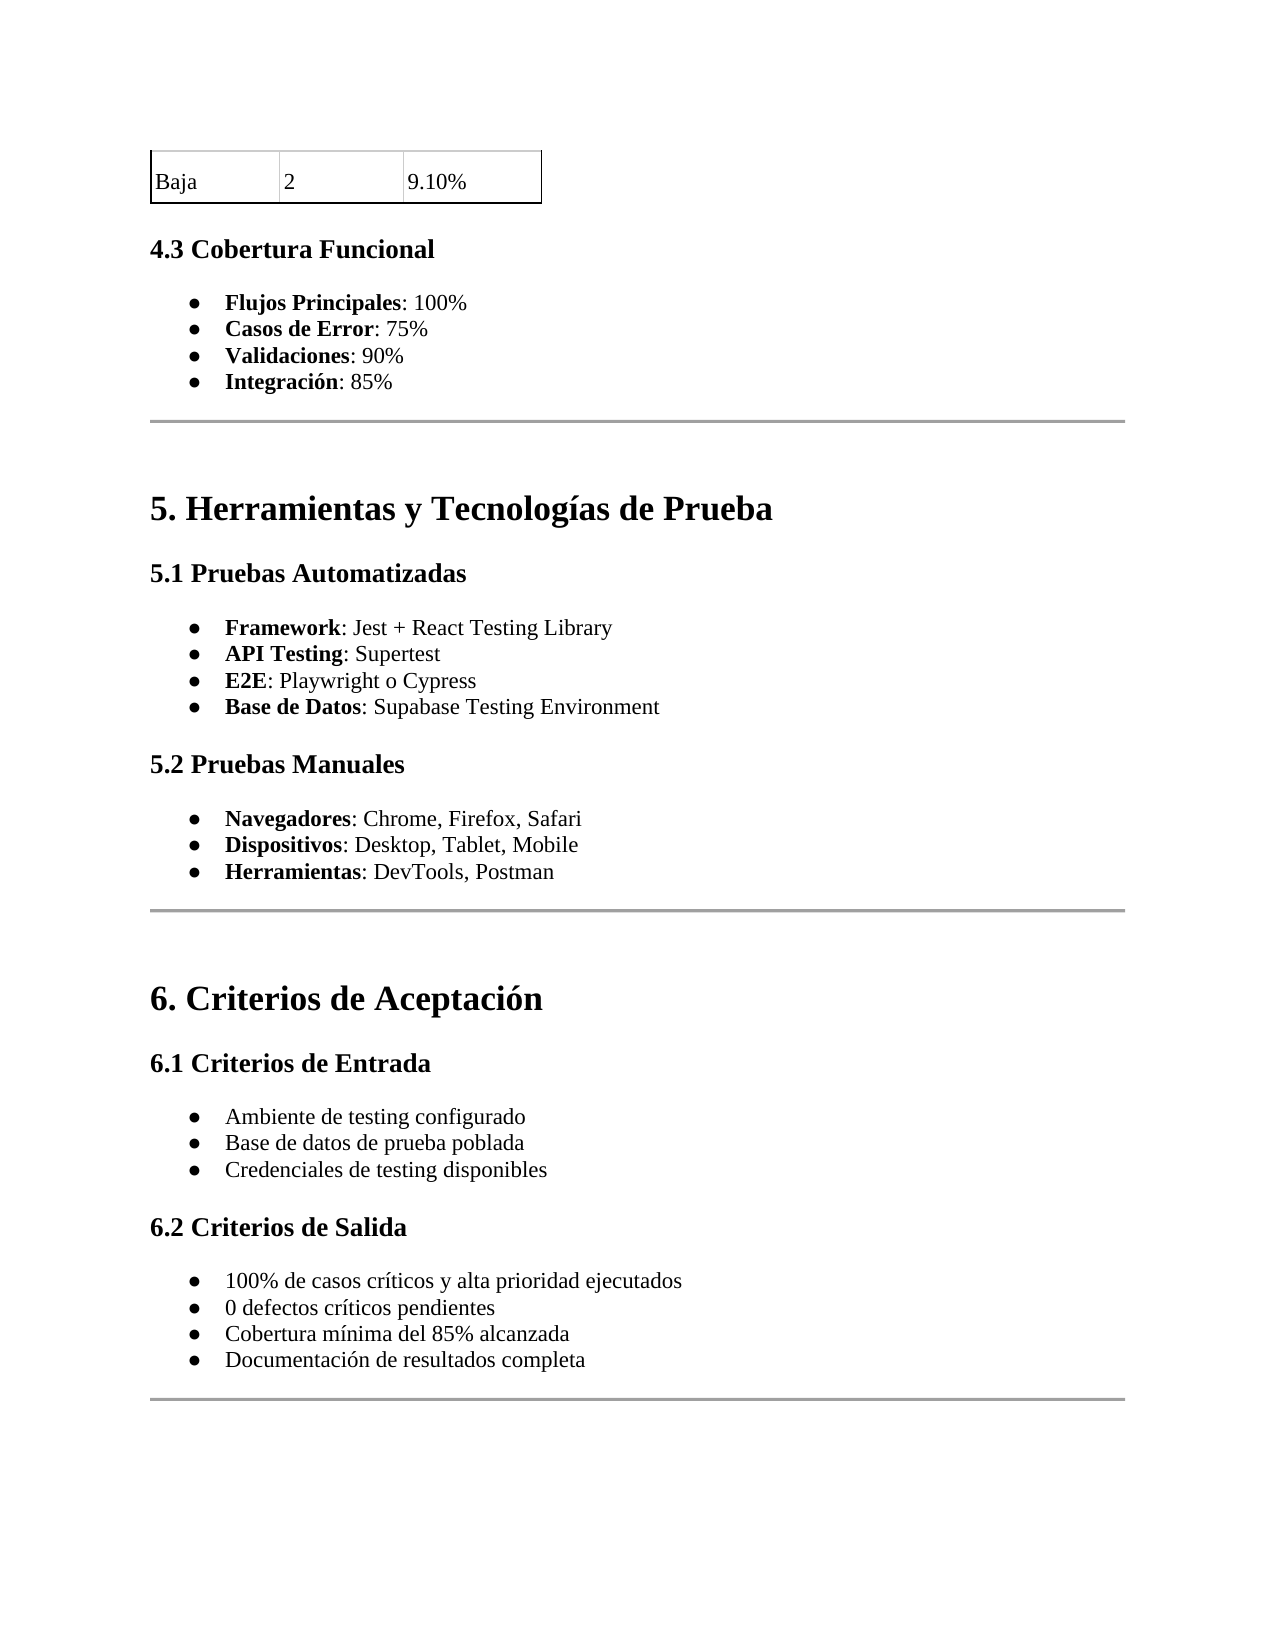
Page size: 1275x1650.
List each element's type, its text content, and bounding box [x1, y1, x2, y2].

list Validaciones: 90% [187, 342, 1125, 368]
list Credenciales de testing disponibles [187, 1156, 1125, 1182]
list Dispositivos: Desktop, Tablet, Mobile [187, 831, 1125, 858]
table_cell 9.10% [404, 152, 541, 202]
list Base de datos de prueba poblada [187, 1129, 1125, 1156]
list API Testing: Supertest [187, 640, 1125, 667]
subtitle 5. Herramientas y Tecnologías de Prueba [150, 487, 1125, 528]
table_cell 2 [280, 152, 403, 202]
subtitle 6.1 Criterios de Entrada [150, 1047, 1125, 1078]
list Framework: Jest + React Testing Library [187, 614, 1125, 640]
list Herramientas: DevTools, Postman [187, 858, 1125, 884]
list Integración: 85% [187, 368, 1125, 395]
list Casos de Error: 75% [187, 315, 1125, 342]
table_cell Baja [152, 152, 279, 202]
subtitle 6. Criterios de Aceptación [150, 977, 1125, 1018]
list Flujos Principales: 100% [187, 289, 1125, 315]
list Ambiente de testing configurado [187, 1103, 1125, 1129]
list Documentación de resultados completa [187, 1346, 1125, 1373]
subtitle 6.2 Criterios de Salida [150, 1211, 1125, 1242]
subtitle 5.1 Pruebas Automatizadas [150, 557, 1125, 589]
list Cobertura mínima del 85% alcanzada [187, 1320, 1125, 1346]
subtitle 5.2 Pruebas Manuales [150, 749, 1125, 780]
list 0 defectos críticos pendientes [187, 1294, 1125, 1320]
subtitle 4.3 Cobertura Funcional [150, 233, 1125, 264]
list Base de Datos: Supabase Testing Environment [187, 693, 1125, 719]
list Navegadores: Chrome, Firefox, Safari [187, 805, 1125, 831]
list 100% de casos críticos y alta prioridad ejecutados [187, 1267, 1125, 1294]
list E2E: Playwright o Cypress [187, 667, 1125, 693]
